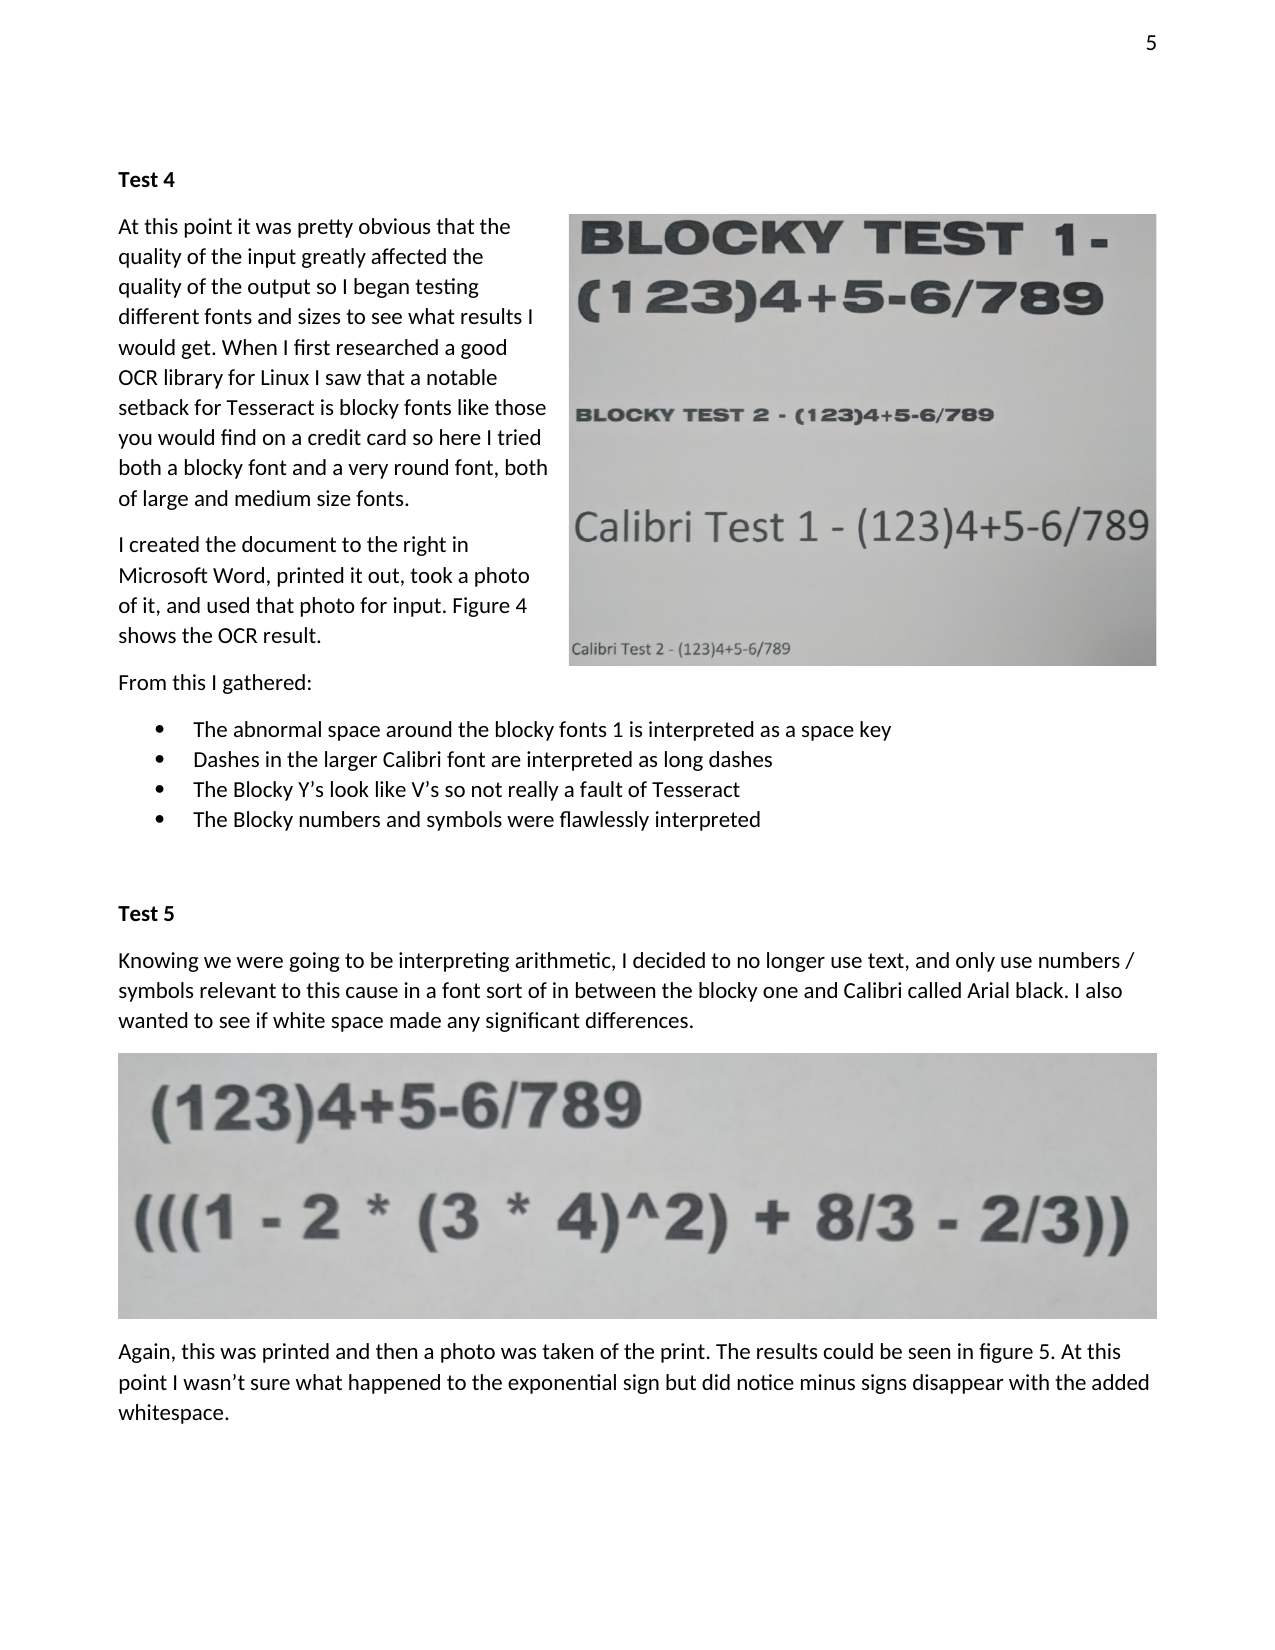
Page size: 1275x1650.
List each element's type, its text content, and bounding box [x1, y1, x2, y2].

list The abnormal space around the blocky fonts 1 is interpreted as a space key [156, 715, 1157, 743]
text From this I gathered: [118, 668, 1157, 696]
list Dashes in the larger Calibri font are interpreted as long dashes [156, 745, 1157, 773]
text At this point it was pretty obvious that the quality of the input greatly affected the quality of the output so I began testing different fonts and sizes to see what results I would get. When I first researched a good OCR library for Linux I saw that a notable setback for Tesseract is blocky fonts like those you would find on a credit card so here I tried both a blocky font and a very round font, both of large and medium size fonts. [118, 212, 1157, 512]
picture [568, 214, 1157, 666]
text I created the document to the right in Microsoft Word, printed it out, took a photo of it, and used that photo for input. Figure 4 shows the OCR result. [118, 531, 568, 649]
list The Blocky numbers and symbols were flawlessly interpreted [156, 806, 1157, 834]
text Test 4 [118, 165, 1157, 193]
picture [118, 1053, 1157, 1319]
list The Blocky Y’s look like V’s so not really a fault of Tesseract [156, 775, 1157, 803]
text Again, this was printed and then a photo was taken of the print. The results could be seen in figure 5. At this point I wasn’t sure what happened to the exponential sign but did notice minus signs disappear with the added whitespace. [118, 1337, 1157, 1426]
text Test 5 [118, 899, 1157, 927]
text Knowing we were going to be interpreting arithmetic, I decided to no longer use text, and only use numbers / symbols relevant to this cause in a font sort of in between the blocky one and Calibri called Arial black. I also wanted to see if white space made any significant differences. [118, 946, 1157, 1035]
